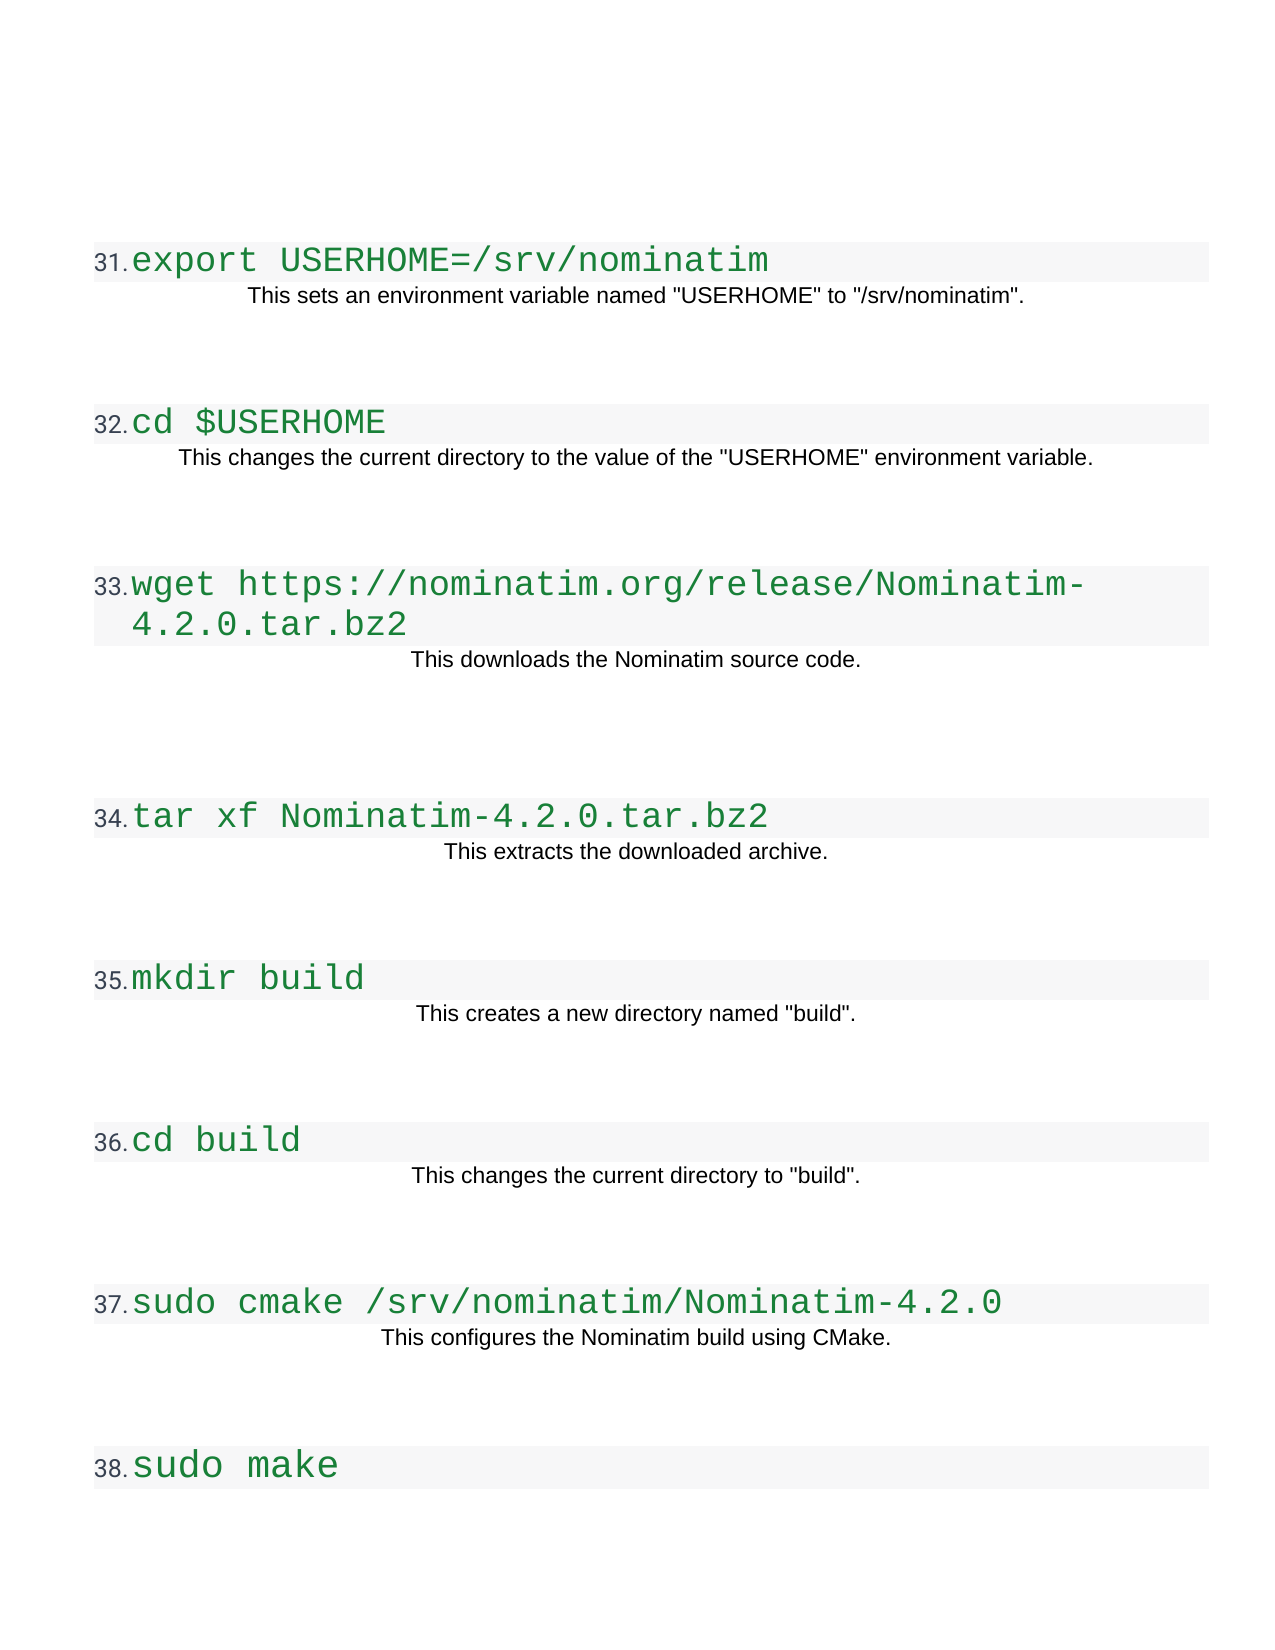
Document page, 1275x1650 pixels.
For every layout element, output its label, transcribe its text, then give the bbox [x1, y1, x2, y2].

list cd $USERHOME [94, 404, 1209, 444]
list mkdir build [94, 960, 1209, 1000]
list export USERHOME=/srv/nominatim [94, 242, 1209, 282]
list sudo make [94, 1446, 1209, 1489]
text This downloads the Nominatim source code. [56, 646, 1209, 672]
list sudo cmake /srv/nominatim/Nominatim-4.2.0 [94, 1284, 1209, 1324]
list cd build [94, 1122, 1209, 1162]
text This configures the Nominatim build using CMake. [56, 1324, 1209, 1350]
list wget https://nominatim.org/release/Nominatim-4.2.0.tar.bz2 [94, 566, 1209, 646]
text This changes the current directory to the value of the "USERHOME" environment variable. [56, 444, 1209, 470]
list tar xf Nominatim-4.2.0.tar.bz2 [94, 798, 1209, 838]
text This extracts the downloaded archive. [56, 838, 1209, 864]
text This creates a new directory named "build". [56, 1000, 1209, 1026]
text This changes the current directory to "build". [56, 1162, 1209, 1188]
text This sets an environment variable named "USERHOME" to "/srv/nominatim". [56, 282, 1209, 308]
